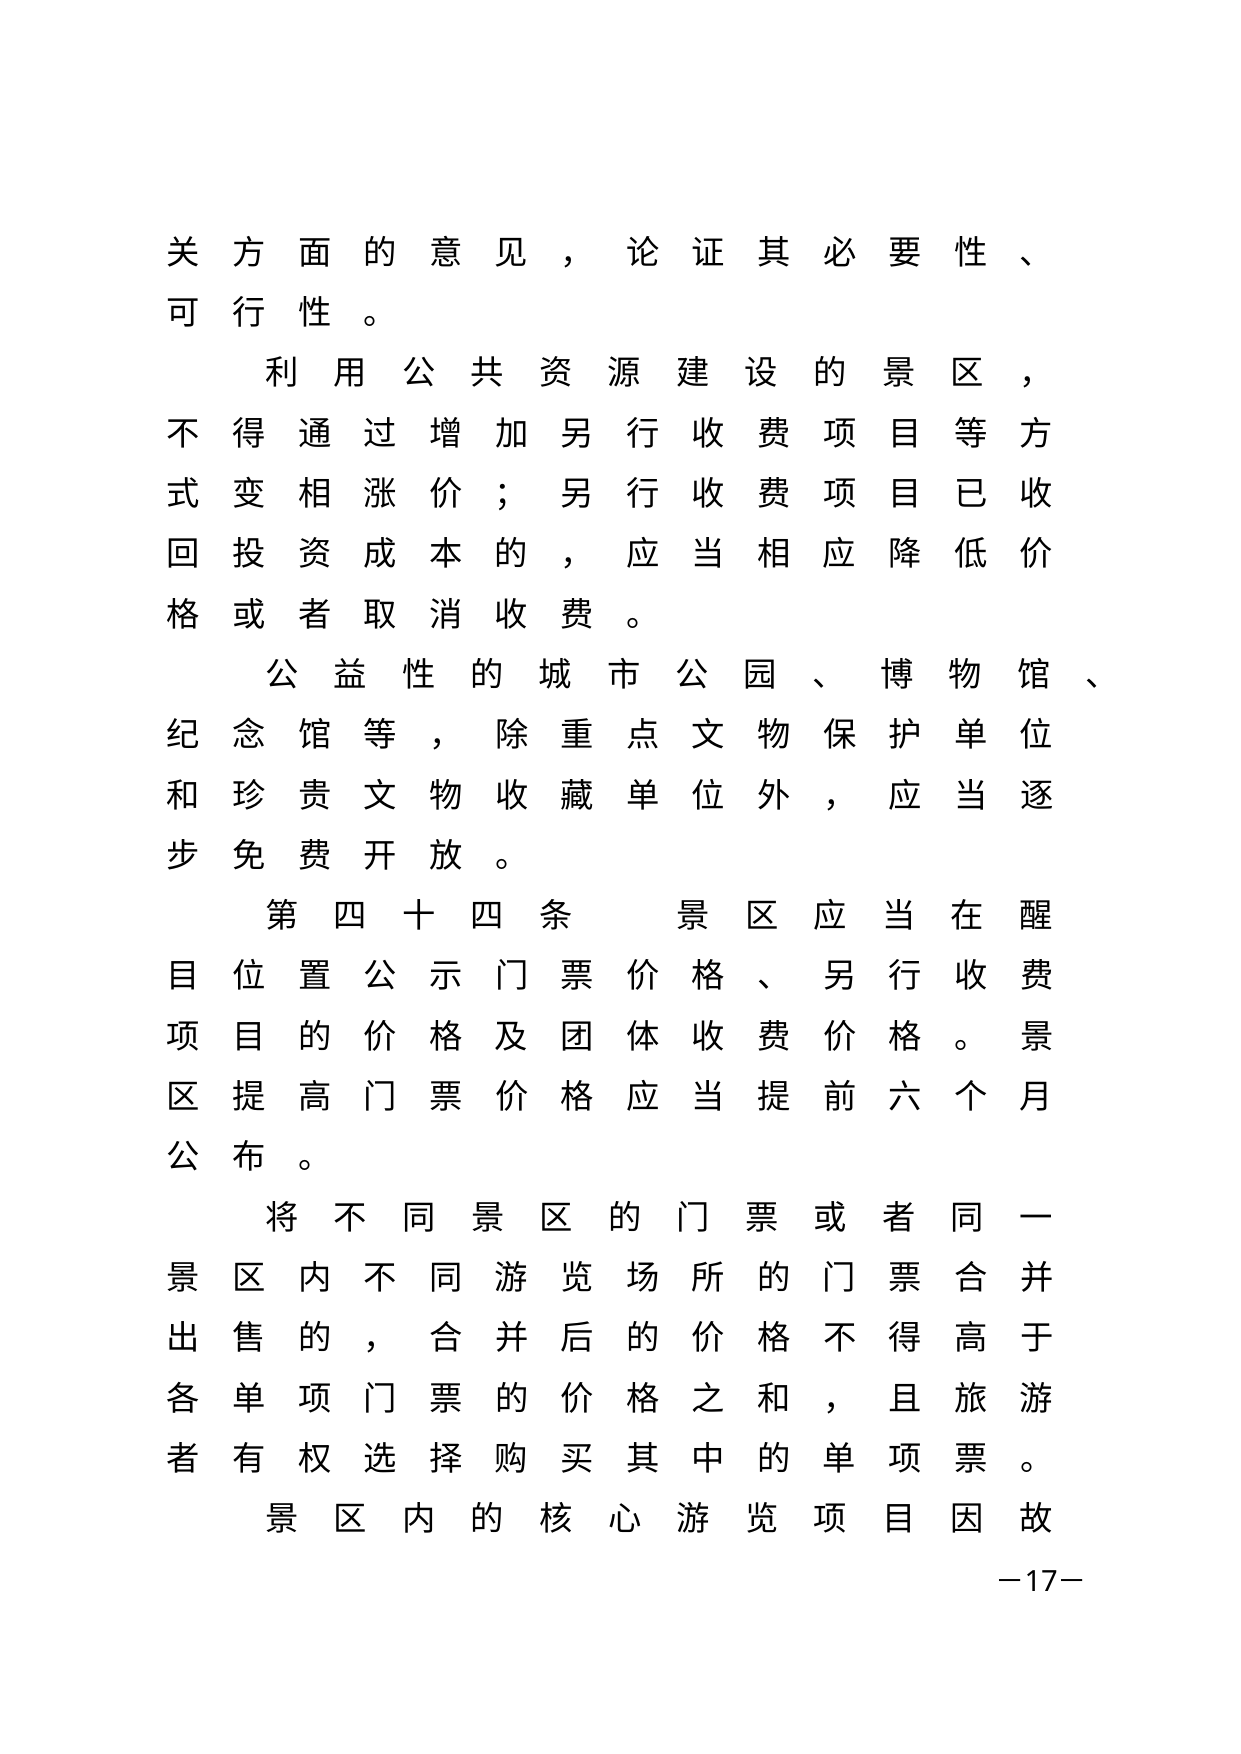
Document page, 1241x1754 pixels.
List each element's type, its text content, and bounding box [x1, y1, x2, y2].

text 景区内的核心游览项目因故暂停向旅游者开放或者停止提供服务的，应当公示并相应减少收费。 [167, 1486, 1085, 1546]
text 第四十三条 利用公共资源建设的景区的门票以及景区内的游览场所、交通工具等另行收费项目，实行政府定价或者政府指导价，严格控制价格上涨。拟收费或者提高价格的，应当举行听证会，征求旅游者、经营者和有关方面的意见，论证其必要性、可行性。 [167, 219, 1085, 340]
text 公益性的城市公园、博物馆、纪念馆等，除重点文物保护单位和珍贵文物收藏单位外，应当逐步免费开放。 [167, 642, 1085, 883]
text 第四十四条 景区应当在醒目位置公示门票价格、另行收费项目的价格及团体收费价格。景区提高门票价格应当提前六个月公布。 [167, 883, 1085, 1184]
text 将不同景区的门票或者同一景区内不同游览场所的门票合并出售的，合并后的价格不得高于各单项门票的价格之和，且旅游者有权选择购买其中的单项票。 [167, 1184, 1085, 1486]
text 利用公共资源建设的景区，不得通过增加另行收费项目等方式变相涨价；另行收费项目已收回投资成本的，应当相应降低价格或者取消收费。 [167, 340, 1085, 642]
